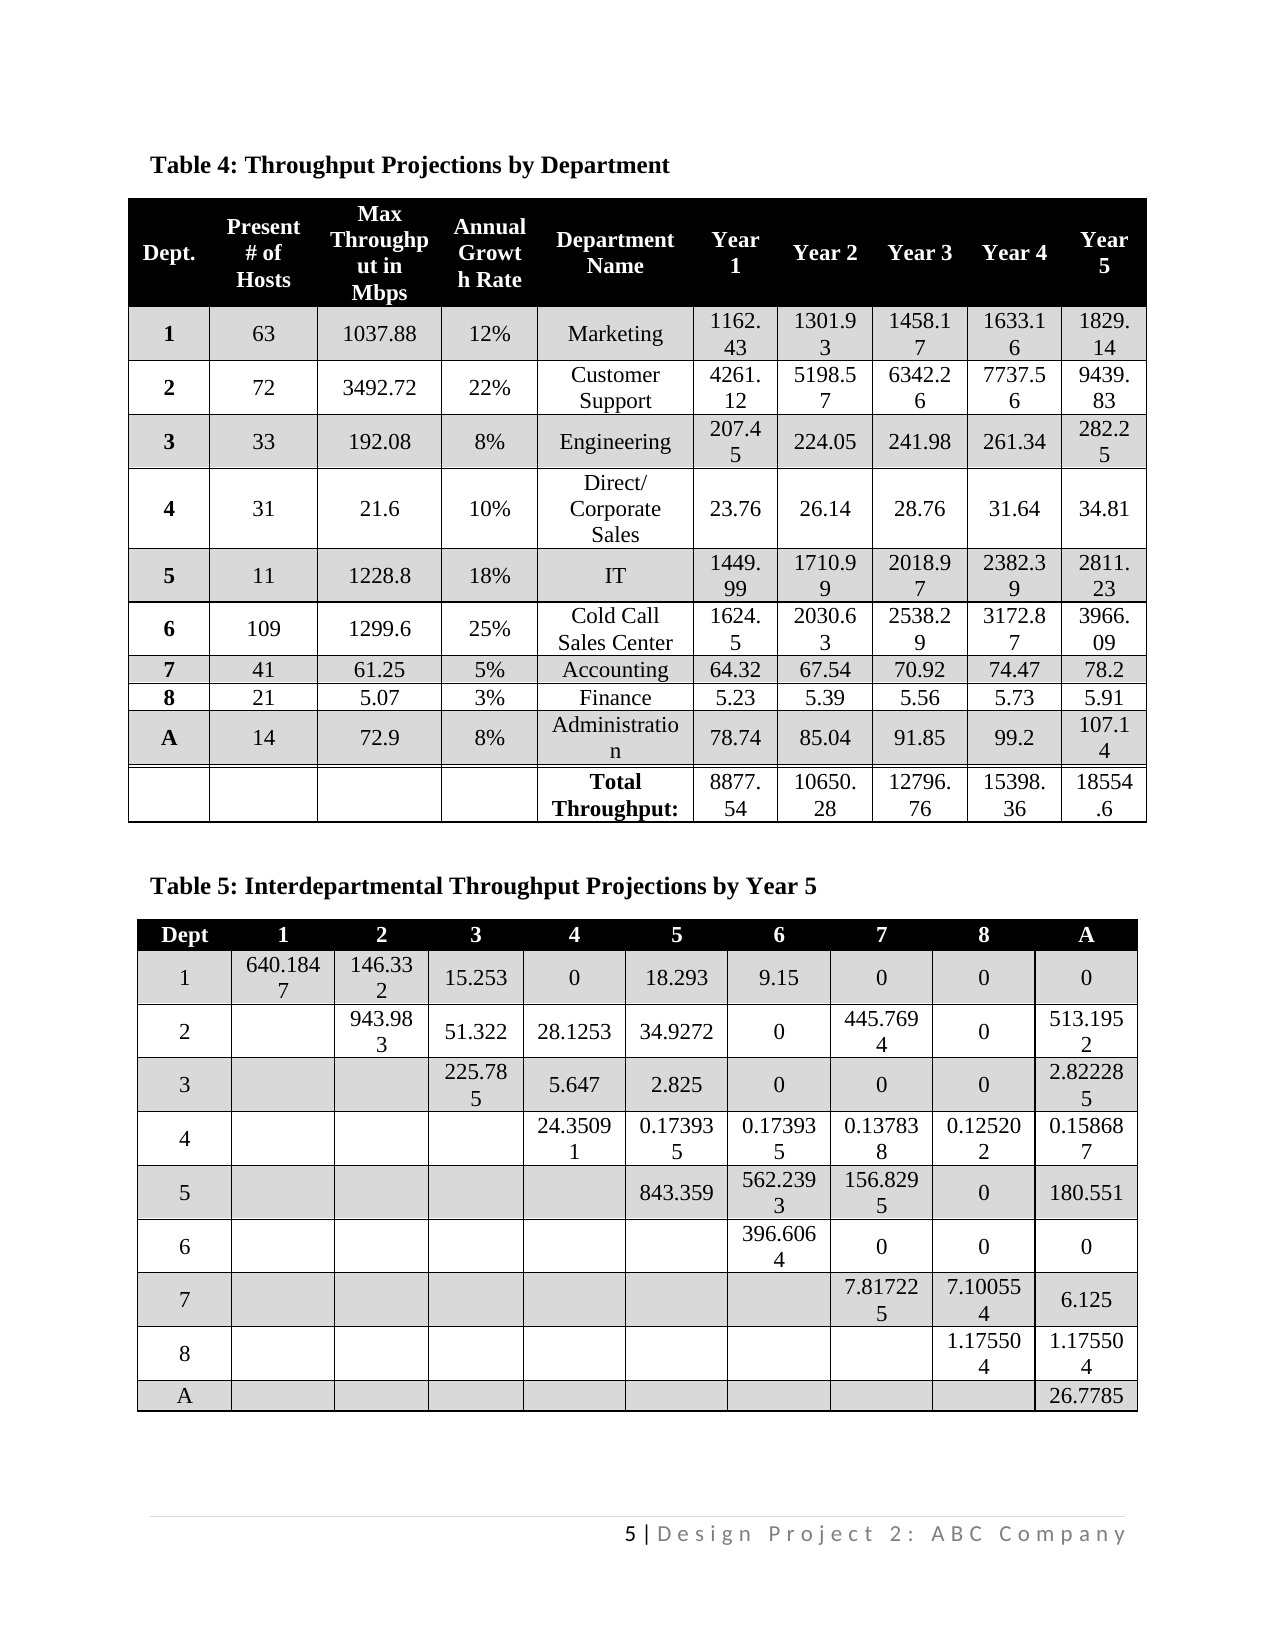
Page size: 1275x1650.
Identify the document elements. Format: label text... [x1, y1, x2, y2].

table_cell [728, 1327, 830, 1380]
table_cell [831, 1381, 932, 1410]
table_cell 0 [933, 1058, 1034, 1111]
table_header 7 [831, 921, 932, 949]
table_cell 5.647 [524, 1058, 625, 1111]
table_cell 9439.83 [1062, 361, 1146, 414]
table_cell 146.332 [335, 951, 428, 1003]
table_cell 8877.54 [694, 768, 777, 821]
table_cell 3 [129, 415, 209, 467]
table_cell [335, 1220, 428, 1272]
table_cell 2538.29 [873, 603, 967, 655]
table_cell [232, 1166, 334, 1218]
table_cell 207.45 [694, 415, 777, 467]
table_cell 0 [831, 1058, 932, 1111]
table_cell 85.04 [778, 711, 872, 764]
table_cell 1458.17 [873, 307, 967, 360]
table_cell 0 [831, 1220, 932, 1272]
table_cell [232, 1005, 334, 1057]
table_cell [232, 1381, 334, 1410]
table_cell 0.173935 [626, 1112, 727, 1165]
table_cell 5.23 [694, 684, 777, 710]
table_cell 0 [933, 1005, 1034, 1057]
table_header 1 [232, 921, 334, 949]
table_cell 180.551 [1036, 1166, 1137, 1218]
table_header 5 [626, 921, 727, 949]
table_cell 1228.8 [318, 549, 441, 601]
table_cell [524, 1166, 625, 1218]
table_cell 156.8295 [831, 1166, 932, 1218]
table_cell [429, 1327, 523, 1380]
table_cell [626, 1327, 727, 1380]
table_cell [626, 1220, 727, 1272]
table_cell [429, 1273, 523, 1326]
table_cell 562.2393 [728, 1166, 830, 1218]
table_cell 22% [442, 361, 537, 414]
table_cell 28.76 [873, 469, 967, 548]
table_cell 1162.43 [694, 307, 777, 360]
table_cell 0 [933, 951, 1034, 1003]
table_cell 109 [210, 603, 317, 655]
table_cell 2811.23 [1062, 549, 1146, 601]
table_cell 25% [442, 603, 537, 655]
table_cell 640.1847 [232, 951, 334, 1003]
table_cell 5.39 [778, 684, 872, 710]
table_cell [429, 1220, 523, 1272]
table_cell 282.25 [1062, 415, 1146, 467]
table_cell 3172.87 [968, 603, 1061, 655]
table_cell 34.9272 [626, 1005, 727, 1057]
table_cell A [138, 1381, 231, 1410]
table_cell 8 [138, 1327, 231, 1380]
table_cell Finance [538, 684, 693, 710]
table_cell 5 [129, 549, 209, 601]
table_cell [232, 1220, 334, 1272]
table_cell 0 [1036, 1220, 1137, 1272]
table_cell 5198.57 [778, 361, 872, 414]
table_cell [129, 768, 209, 821]
table_header 3 [429, 921, 523, 949]
table_cell 2030.63 [778, 603, 872, 655]
table_cell 18554.6 [1062, 768, 1146, 821]
table_cell 26.7785 [1036, 1381, 1137, 1410]
table_cell [232, 1273, 334, 1326]
table_cell 5% [442, 656, 537, 682]
table_cell 4 [129, 469, 209, 548]
table_header Year 1 [694, 200, 777, 305]
table_cell 7.100554 [933, 1273, 1034, 1326]
table_header 2 [335, 921, 428, 949]
table_cell 10650.28 [778, 768, 872, 821]
table_cell 224.05 [778, 415, 872, 467]
table_cell 15398.36 [968, 768, 1061, 821]
table_cell [524, 1220, 625, 1272]
table_cell 7.817225 [831, 1273, 932, 1326]
table_cell [335, 1058, 428, 1111]
table_cell 2382.39 [968, 549, 1061, 601]
table_cell [335, 1327, 428, 1380]
table_cell 3492.72 [318, 361, 441, 414]
table_cell 843.359 [626, 1166, 727, 1218]
table_cell 2 [138, 1005, 231, 1057]
table_cell 3966.09 [1062, 603, 1146, 655]
table_cell 1.175504 [933, 1327, 1034, 1380]
table_cell 6342.26 [873, 361, 967, 414]
table_cell 91.85 [873, 711, 967, 764]
table_cell 63 [210, 307, 317, 360]
table_cell [429, 1166, 523, 1218]
table_cell 192.08 [318, 415, 441, 467]
table_cell Customer Support [538, 361, 693, 414]
table_cell 31.64 [968, 469, 1061, 548]
table_header 8 [933, 921, 1034, 949]
table_cell [429, 1381, 523, 1410]
table_cell [232, 1112, 334, 1165]
table_cell 1829.14 [1062, 307, 1146, 360]
table_cell 67.54 [778, 656, 872, 682]
table_cell 0.158687 [1036, 1112, 1137, 1165]
table_cell [210, 768, 317, 821]
table_cell 99.2 [968, 711, 1061, 764]
table_cell 64.32 [694, 656, 777, 682]
table_cell 1037.88 [318, 307, 441, 360]
table_cell 6 [138, 1220, 231, 1272]
table_cell 33 [210, 415, 317, 467]
table_cell 51.322 [429, 1005, 523, 1057]
table_cell 31 [210, 469, 317, 548]
table_cell 18% [442, 549, 537, 601]
table_header 4 [524, 921, 625, 949]
table_cell [524, 1273, 625, 1326]
table_cell [318, 768, 441, 821]
table_cell 513.1952 [1036, 1005, 1137, 1057]
table_cell 11 [210, 549, 317, 601]
table_cell 14 [210, 711, 317, 764]
table_cell 21.6 [318, 469, 441, 548]
table_cell 1710.99 [778, 549, 872, 601]
table_cell 8 [129, 684, 209, 710]
table_cell 7737.56 [968, 361, 1061, 414]
table_cell 5.56 [873, 684, 967, 710]
table_cell 74.47 [968, 656, 1061, 682]
table_cell [524, 1381, 625, 1410]
table_cell 1301.93 [778, 307, 872, 360]
table_cell 396.6064 [728, 1220, 830, 1272]
table_header Max Throughput in Mbps [318, 200, 441, 305]
table_cell [831, 1327, 932, 1380]
table_cell Direct/Corporate Sales [538, 469, 693, 548]
table_cell 7 [138, 1273, 231, 1326]
table_cell 261.34 [968, 415, 1061, 467]
table_cell IT [538, 549, 693, 601]
table_cell [232, 1058, 334, 1111]
table_header Annual Growth Rate [442, 200, 537, 305]
table_header Year 5 [1062, 200, 1146, 305]
table_cell 0 [728, 1005, 830, 1057]
table_cell 4261.12 [694, 361, 777, 414]
text Table 4: Throughput Projections by Department [150, 150, 1125, 179]
table_cell 5 [138, 1166, 231, 1218]
table_cell 2.822285 [1036, 1058, 1137, 1111]
table_cell 15.253 [429, 951, 523, 1003]
table_cell [626, 1273, 727, 1326]
table_cell Engineering [538, 415, 693, 467]
table_header Present # of Hosts [210, 200, 317, 305]
table_header Year 3 [873, 200, 967, 305]
table_cell [335, 1273, 428, 1326]
table_cell 61.25 [318, 656, 441, 682]
table_cell [335, 1112, 428, 1165]
table_cell [232, 1327, 334, 1380]
table_cell 0 [728, 1058, 830, 1111]
table_cell A [129, 711, 209, 764]
table_cell 6 [129, 603, 209, 655]
table_cell [728, 1381, 830, 1410]
table_cell 8% [442, 415, 537, 467]
table_cell [429, 1112, 523, 1165]
table_cell Marketing [538, 307, 693, 360]
table_cell 0.137838 [831, 1112, 932, 1165]
table_cell 1624.5 [694, 603, 777, 655]
table_cell 34.81 [1062, 469, 1146, 548]
table_cell 26.14 [778, 469, 872, 548]
table_cell 70.92 [873, 656, 967, 682]
table_cell [335, 1166, 428, 1218]
table_cell Total Throughput: [538, 768, 693, 821]
table_cell 72.9 [318, 711, 441, 764]
table_cell 78.2 [1062, 656, 1146, 682]
table_cell 5.91 [1062, 684, 1146, 710]
table_cell 0 [933, 1220, 1034, 1272]
table_header 6 [728, 921, 830, 949]
table_cell 6.125 [1036, 1273, 1137, 1326]
table_header Year 2 [778, 200, 872, 305]
table_cell Accounting [538, 656, 693, 682]
table_cell 445.7694 [831, 1005, 932, 1057]
table_cell 943.983 [335, 1005, 428, 1057]
table_header Dept [138, 921, 231, 949]
table_cell 3 [138, 1058, 231, 1111]
table_cell 1.175504 [1036, 1327, 1137, 1380]
table_cell 18.293 [626, 951, 727, 1003]
table_cell 1 [138, 951, 231, 1003]
table_cell 28.1253 [524, 1005, 625, 1057]
table_cell 0.173935 [728, 1112, 830, 1165]
table_cell 1 [129, 307, 209, 360]
table_cell [524, 1327, 625, 1380]
table_cell 4 [138, 1112, 231, 1165]
table_cell 9.15 [728, 951, 830, 1003]
table_cell 0 [1036, 951, 1137, 1003]
table_cell 12% [442, 307, 537, 360]
table_header Dept. [129, 200, 209, 305]
table_cell 0.125202 [933, 1112, 1034, 1165]
table_cell [933, 1381, 1034, 1410]
table_cell 1633.16 [968, 307, 1061, 360]
table_cell 21 [210, 684, 317, 710]
table_cell 41 [210, 656, 317, 682]
table_cell 1449.99 [694, 549, 777, 601]
table_cell 0 [524, 951, 625, 1003]
table_cell 2018.97 [873, 549, 967, 601]
table_cell 7 [129, 656, 209, 682]
table_cell [728, 1273, 830, 1326]
table_cell Administration [538, 711, 693, 764]
table_cell 24.35091 [524, 1112, 625, 1165]
table_header Year 4 [968, 200, 1061, 305]
table_cell [442, 768, 537, 821]
table_cell 23.76 [694, 469, 777, 548]
table_header A [1036, 921, 1137, 949]
table_cell 241.98 [873, 415, 967, 467]
text Table 5: Interdepartmental Throughput Projections by Year 5 [150, 871, 1125, 899]
table_cell 5.73 [968, 684, 1061, 710]
table_cell 2.825 [626, 1058, 727, 1111]
table_cell [626, 1381, 727, 1410]
table_cell 78.74 [694, 711, 777, 764]
table_cell 0 [933, 1166, 1034, 1218]
table_cell 3% [442, 684, 537, 710]
table_cell 1299.6 [318, 603, 441, 655]
table_cell 225.785 [429, 1058, 523, 1111]
table_cell 2 [129, 361, 209, 414]
table_cell 8% [442, 711, 537, 764]
table_cell 12796.76 [873, 768, 967, 821]
table_cell 10% [442, 469, 537, 548]
table_cell 72 [210, 361, 317, 414]
table_cell 0 [831, 951, 932, 1003]
table_cell 107.14 [1062, 711, 1146, 764]
table_header Department Name [538, 200, 693, 305]
table_cell [335, 1381, 428, 1410]
table_cell 5.07 [318, 684, 441, 710]
table_cell Cold Call Sales Center [538, 603, 693, 655]
